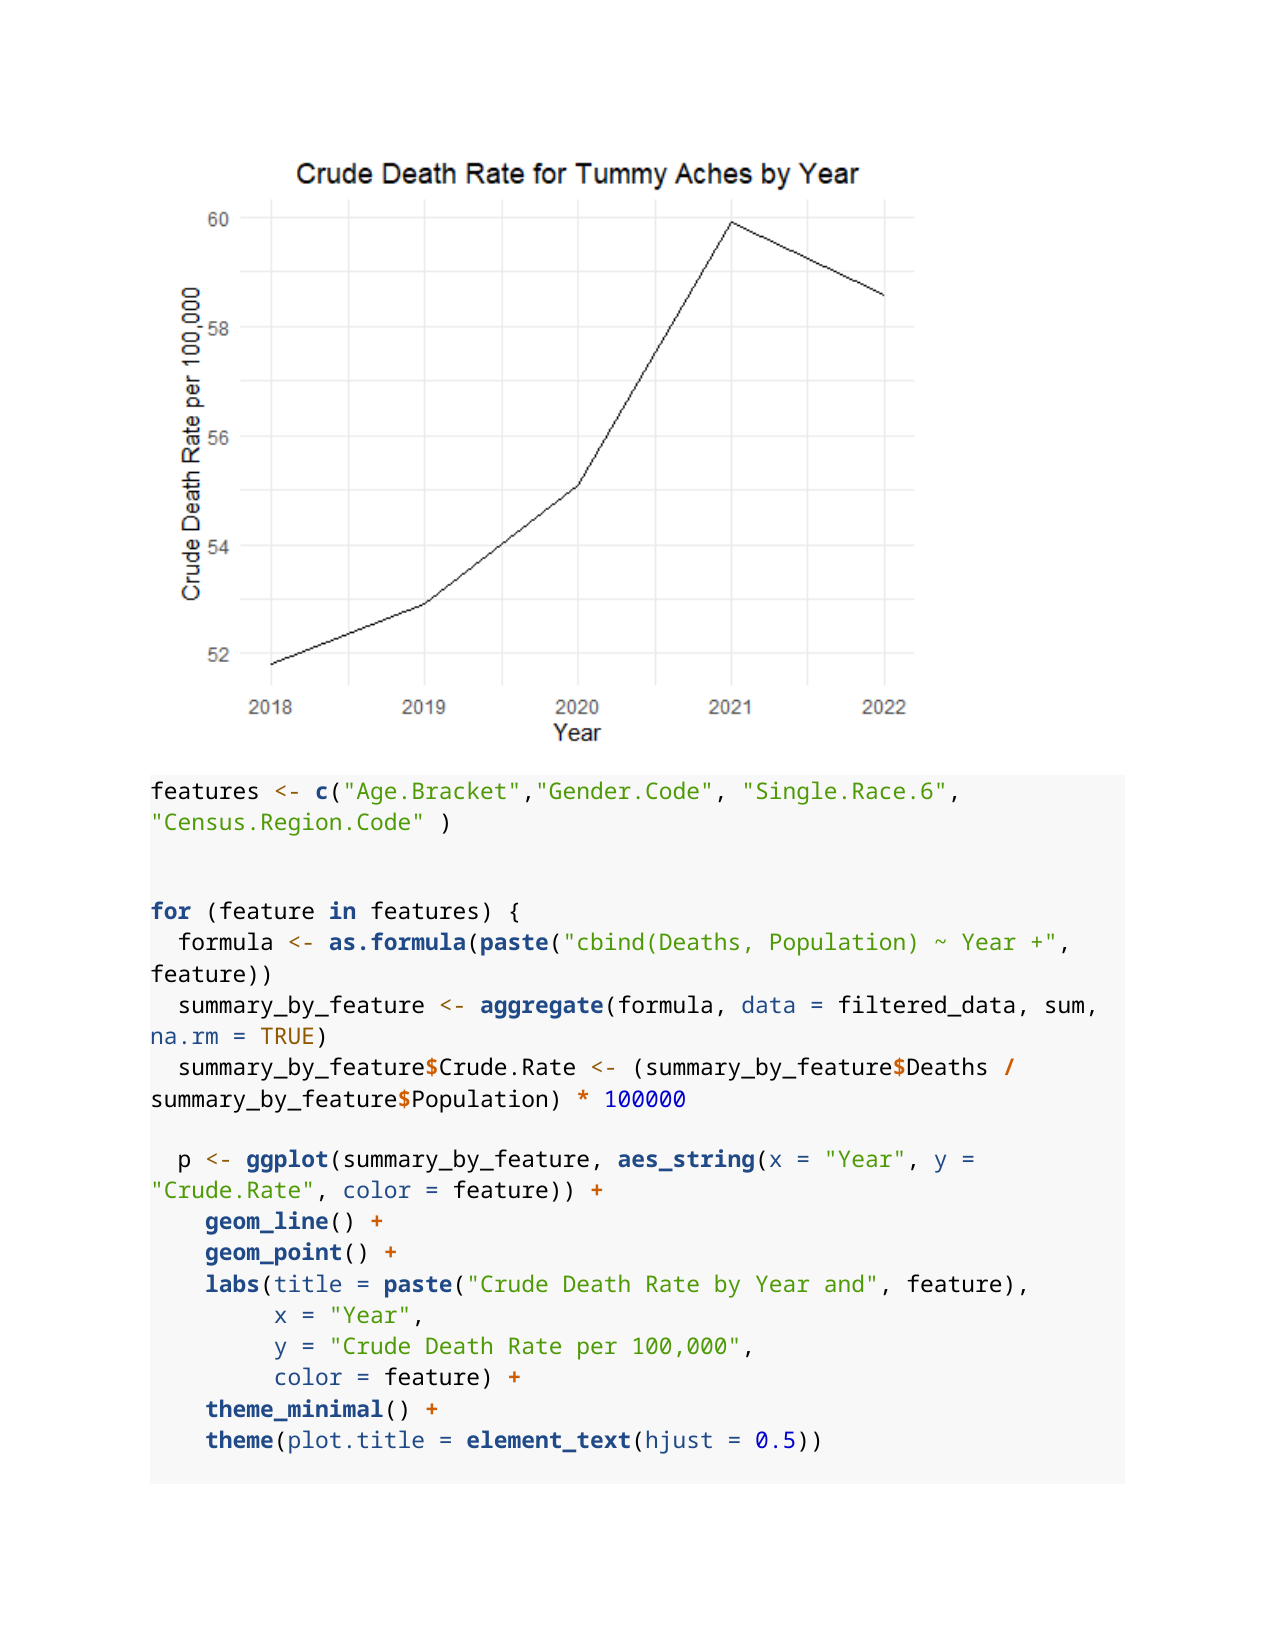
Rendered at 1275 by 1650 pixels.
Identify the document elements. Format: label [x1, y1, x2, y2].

text [150, 775, 1125, 1484]
picture [168, 150, 927, 757]
